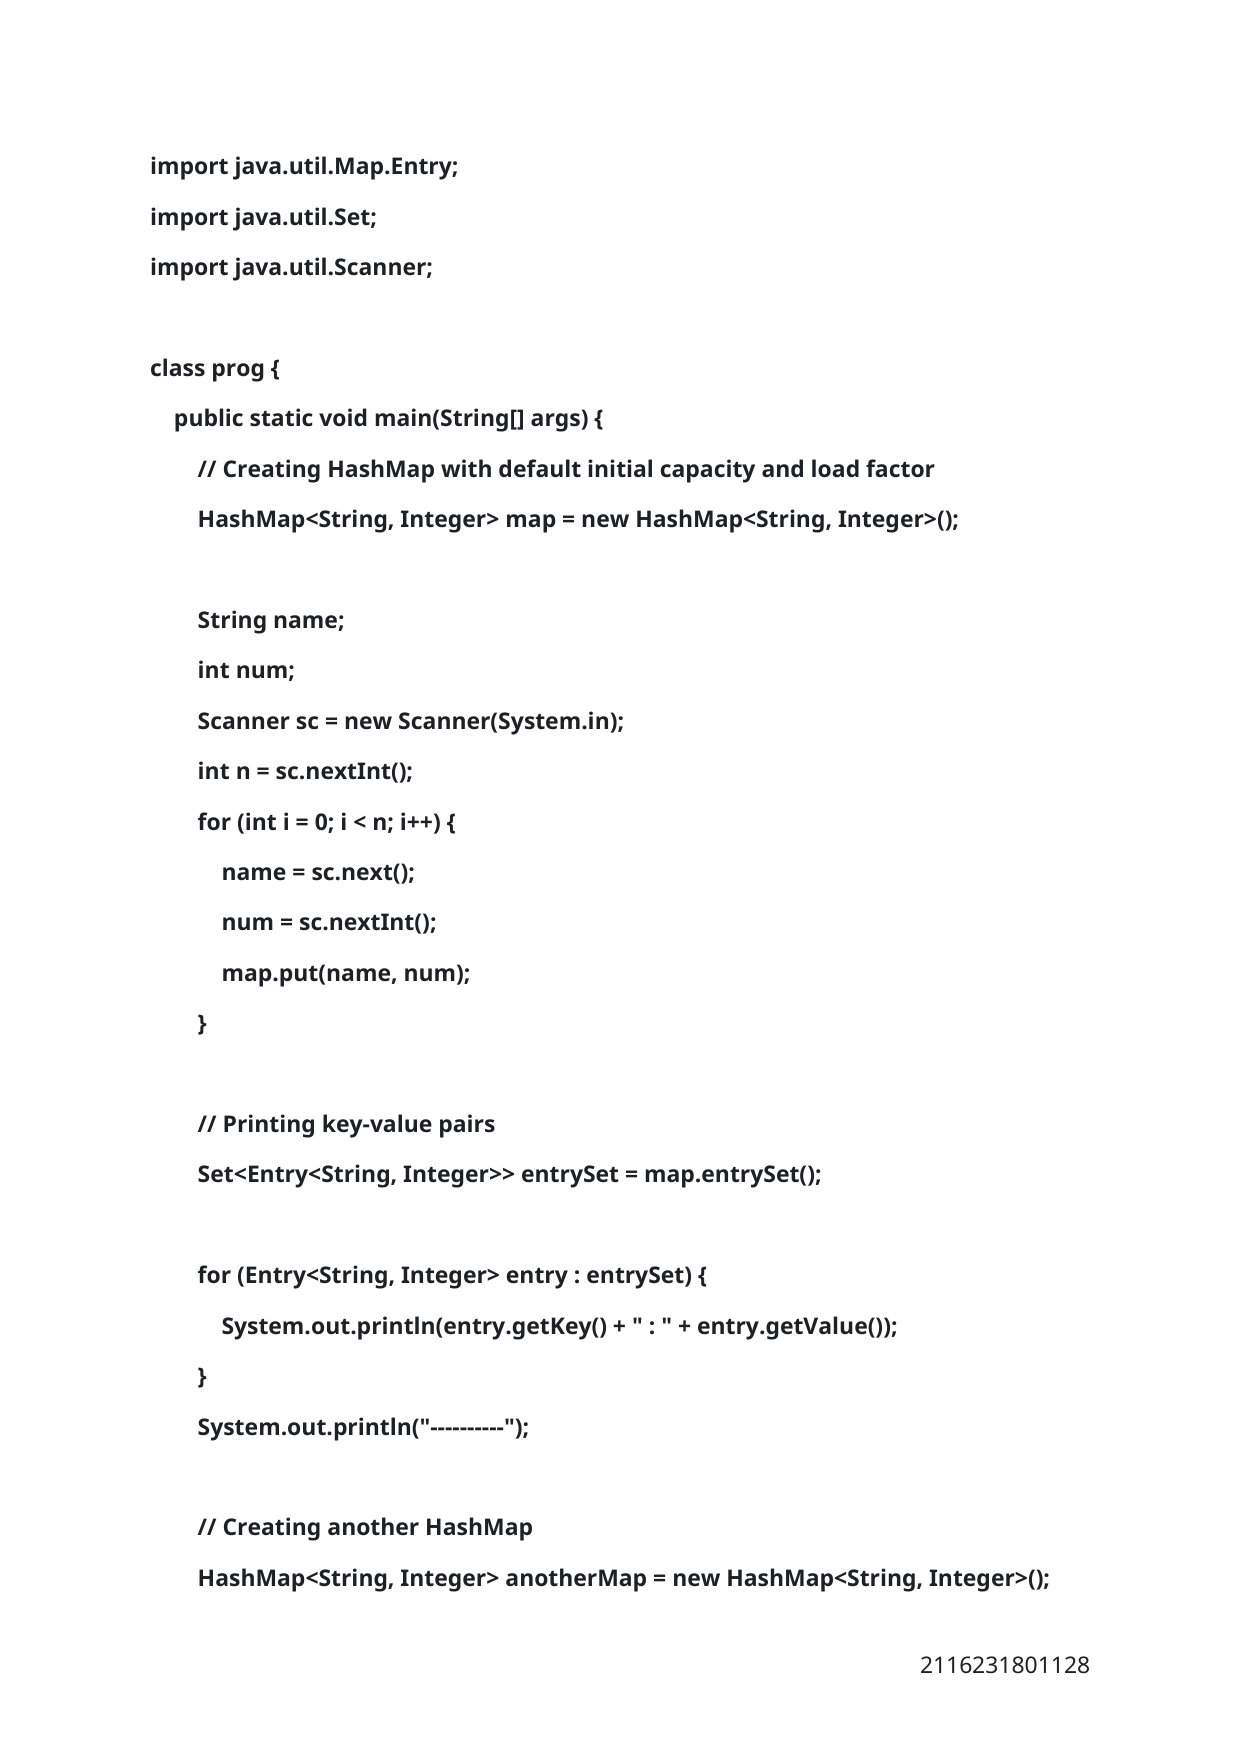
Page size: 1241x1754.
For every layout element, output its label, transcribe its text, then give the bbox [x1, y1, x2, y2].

text name = sc.next(); [150, 856, 1090, 887]
text import java.util.Scanner; [150, 251, 1090, 282]
text map.put(name, num); [150, 957, 1090, 988]
text // Creating another HashMap [150, 1511, 1090, 1542]
text int num; [150, 654, 1090, 685]
text System.out.println("----------"); [150, 1410, 1090, 1442]
text public static void main(String[] args) { [150, 402, 1090, 433]
text } [150, 1360, 1090, 1391]
text Set<Entry<String, Integer>> entrySet = map.entrySet(); [150, 1158, 1090, 1189]
text for (Entry<String, Integer> entry : entrySet) { [150, 1259, 1090, 1290]
text } [150, 1007, 1090, 1038]
text for (int i = 0; i < n; i++) { [150, 805, 1090, 837]
text HashMap<String, Integer> map = new HashMap<String, Integer>(); [150, 503, 1090, 534]
text int n = sc.nextInt(); [150, 755, 1090, 786]
text class prog { [150, 352, 1090, 383]
text // Printing key-value pairs [150, 1108, 1090, 1139]
text import java.util.Map.Entry; [150, 150, 1090, 181]
text System.out.println(entry.getKey() + " : " + entry.getValue()); [150, 1309, 1090, 1341]
text import java.util.Set; [150, 200, 1090, 232]
text num = sc.nextInt(); [150, 906, 1090, 937]
text HashMap<String, Integer> anotherMap = new HashMap<String, Integer>(); [150, 1562, 1090, 1593]
text // Creating HashMap with default initial capacity and load factor [150, 452, 1090, 484]
text String name; [150, 604, 1090, 635]
text Scanner sc = new Scanner(System.in); [150, 704, 1090, 736]
